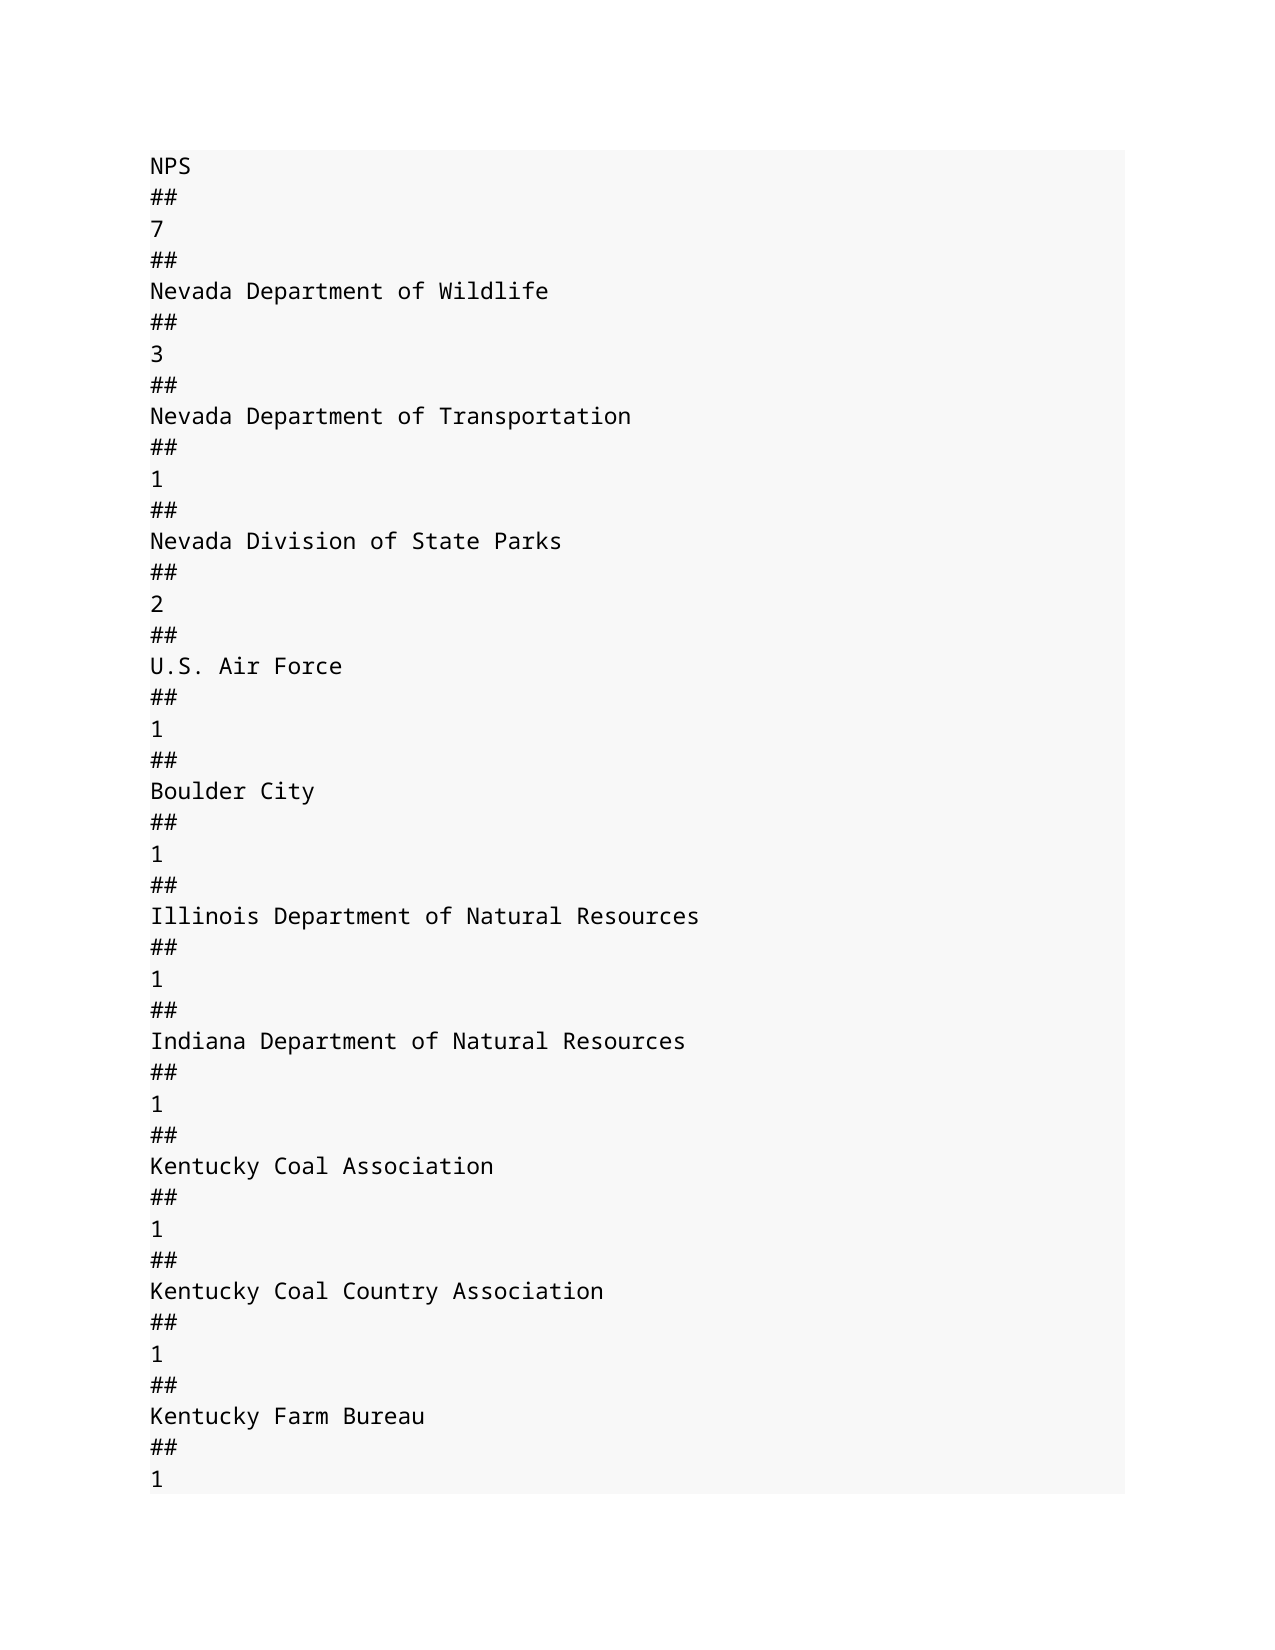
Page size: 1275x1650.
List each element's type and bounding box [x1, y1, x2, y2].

text [150, 150, 1125, 1494]
